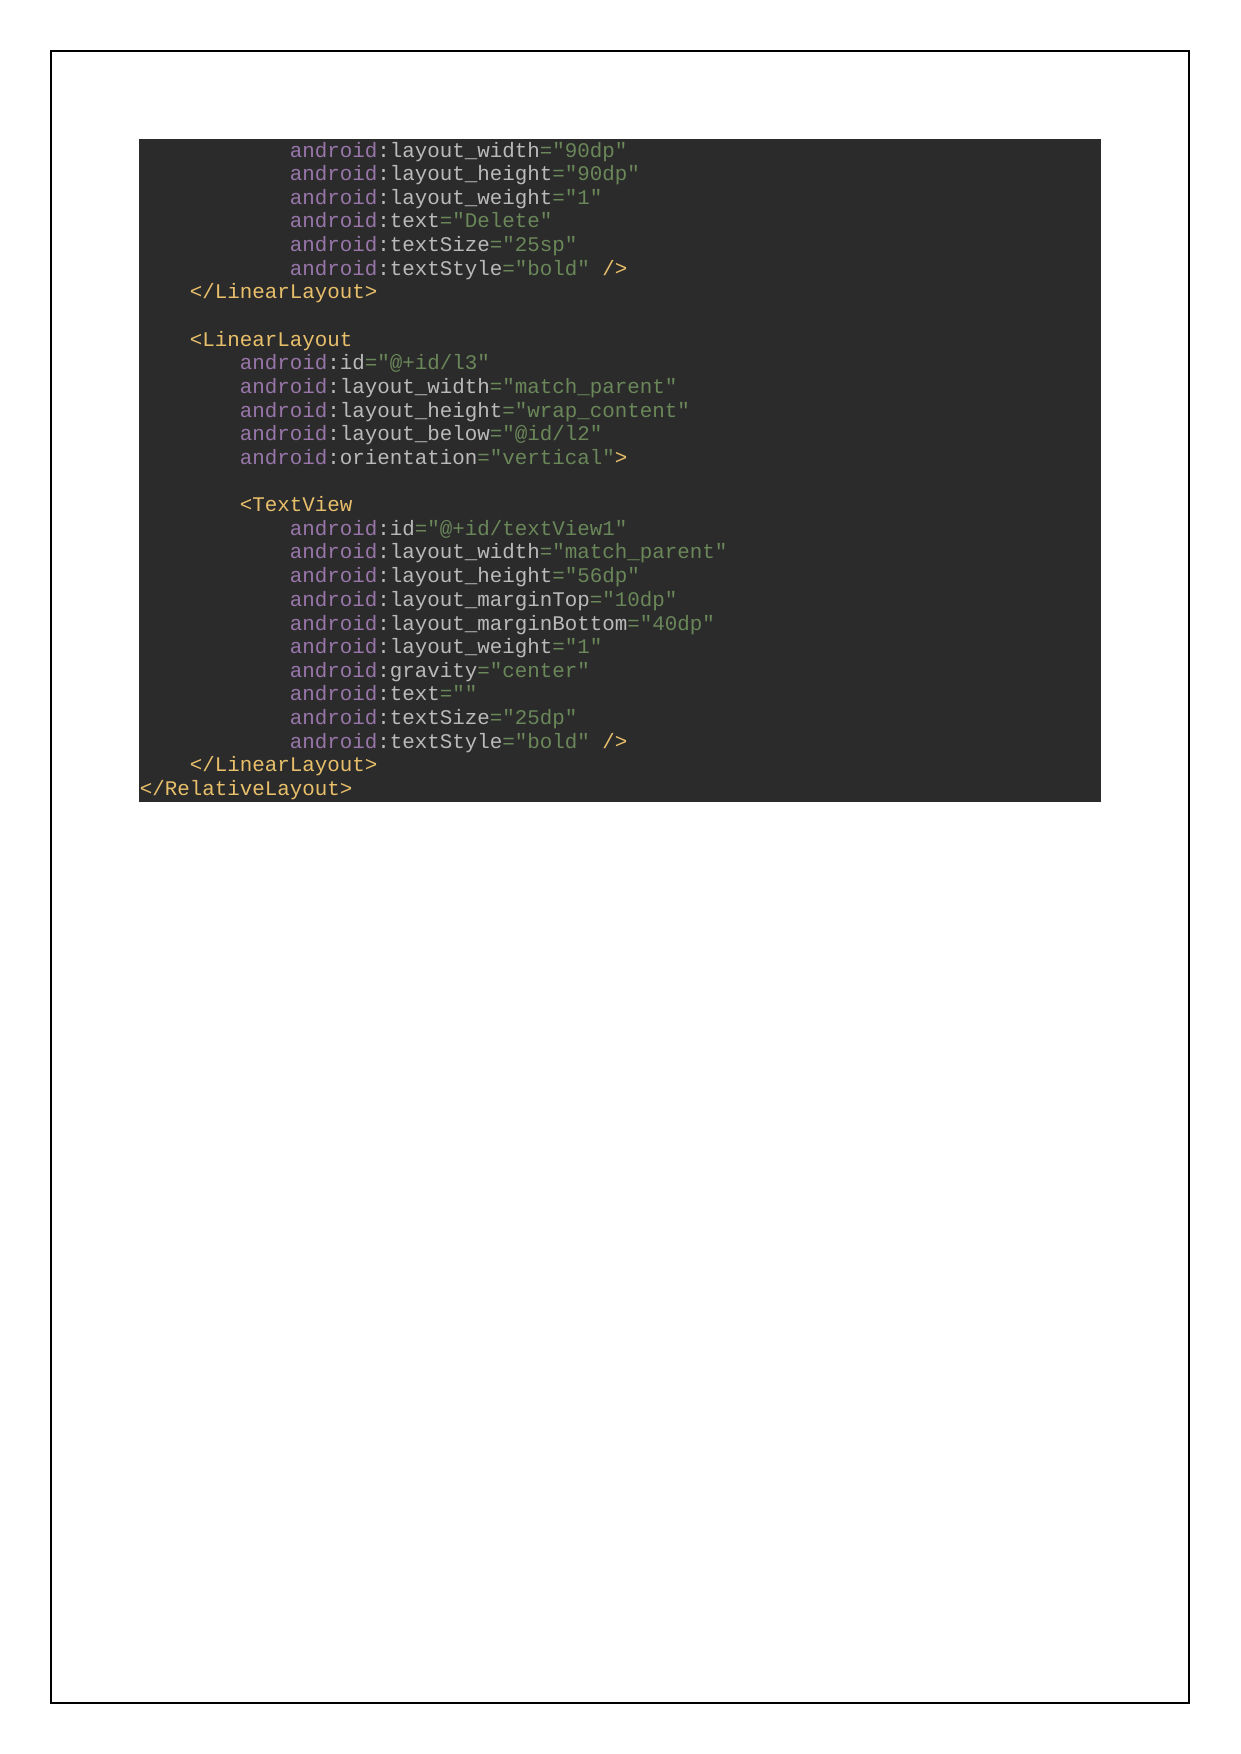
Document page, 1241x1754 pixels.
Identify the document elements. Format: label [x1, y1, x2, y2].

text [139, 139, 1101, 802]
